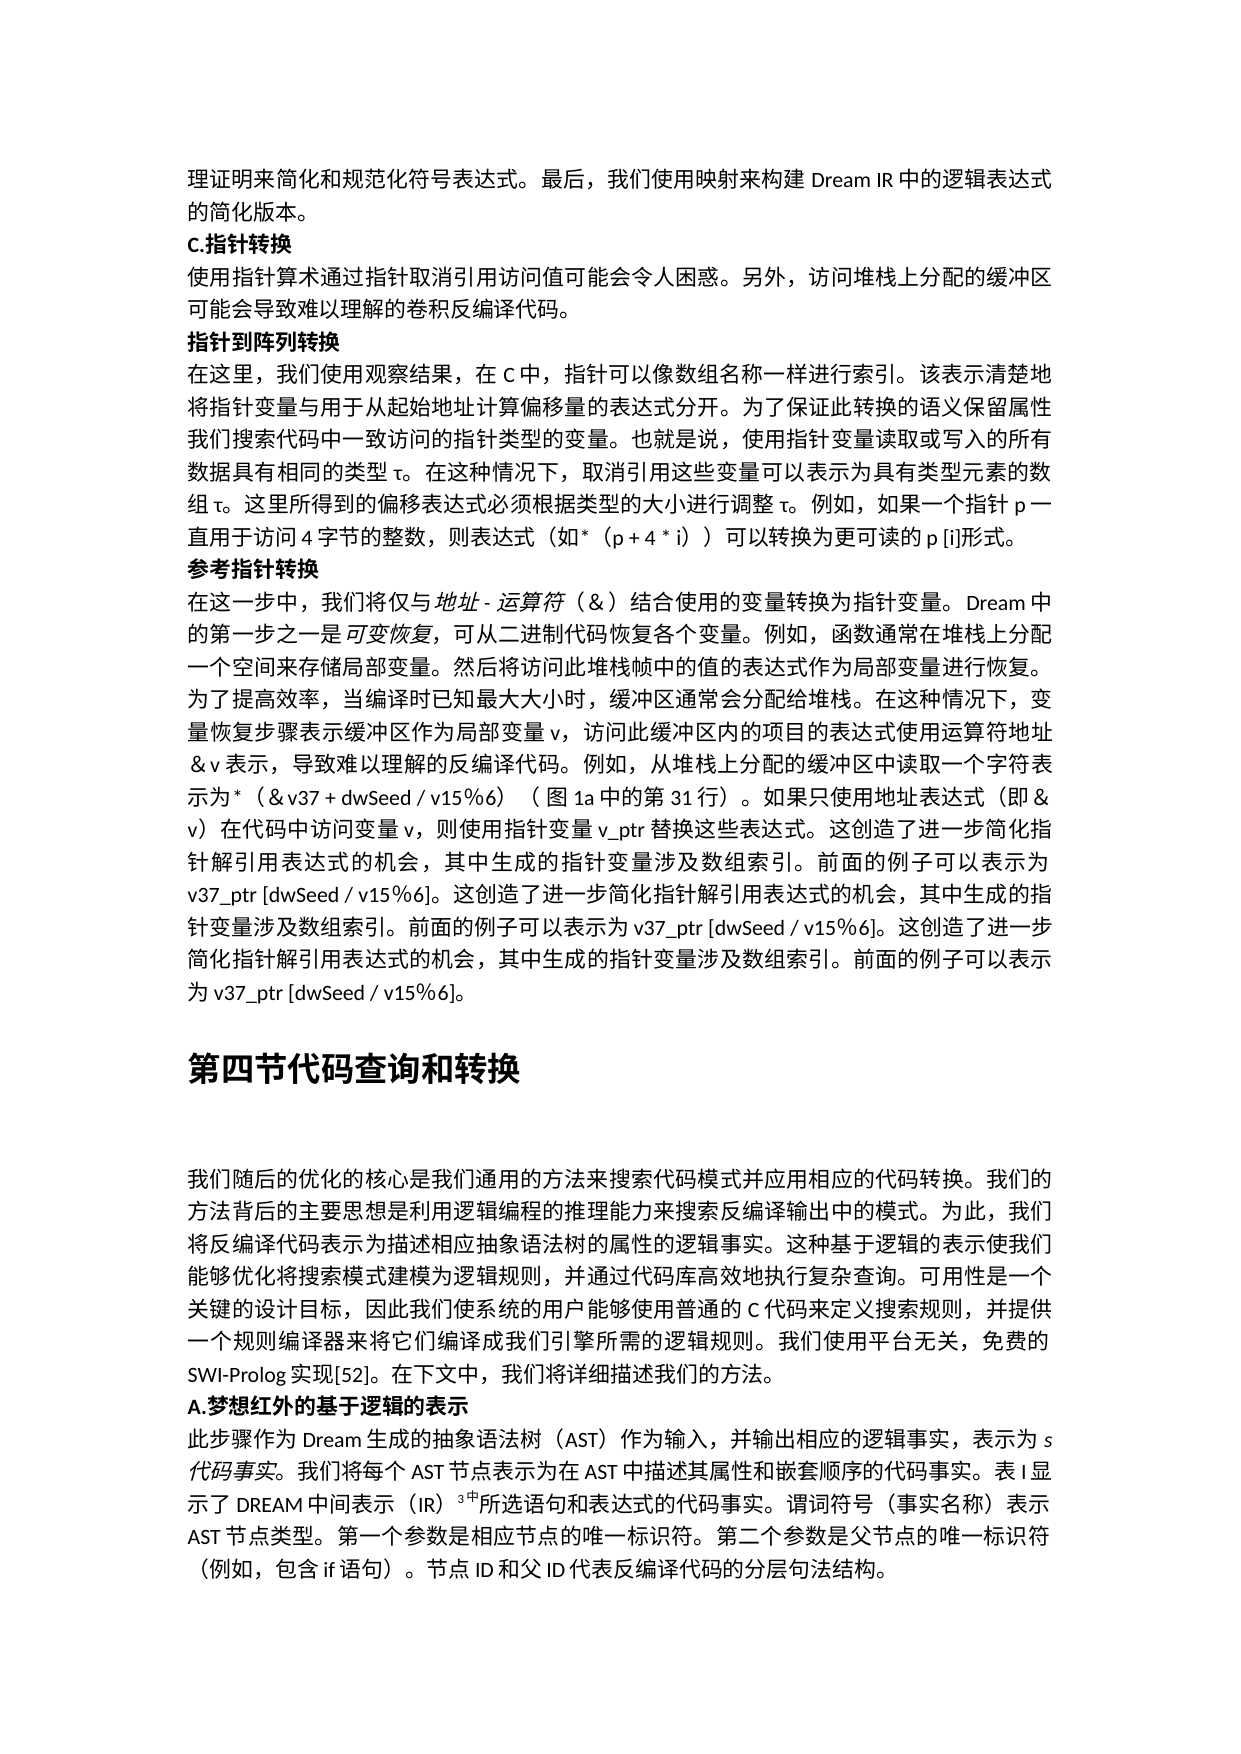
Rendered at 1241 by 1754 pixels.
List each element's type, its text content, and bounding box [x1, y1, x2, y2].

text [187, 162, 1053, 227]
text A.梦想红外的基于逻辑的表示 [187, 1389, 1053, 1421]
text 我们随后的优化的核心是我们通用的方法来搜索代码模式并应用相应的代码转换。我们的方法背后的主要思想是利用逻辑编程的推理能力来搜索反编译输出中的模式。为此，我们将反编译代码表示为描述相应抽象语法树的属性的逻辑事实。这种基于逻辑的表示使我们能够优化将搜索模式建模为逻辑规则，并通过代码库高效地执行复杂查询。可用性是一个关键的设计目标，因此我们使系统的用户能够使用普通的C代码来定义搜索规则，并提供一个规则编译器来将它们编译成我们引擎所需的逻辑规则。我们使用平台无关，免费的SWI-Prolog实现[52]。在下文中，我们将详细描述我们的方法。 [187, 1161, 1053, 1389]
text 在这里，我们使用观察结果，在C中，指针可以像数组名称一样进行索引。该表示清楚地将指针变量与用于从起始地址计算偏移量的表达式分开。为了保证此转换的语义保留属性，我们搜索代码中一致访问的指针类型的变量。也就是说，使用指针变量读取或写入的所有数据具有相同的类型τ。在这种情况下，取消引用这些变量可以表示为具有类型元素的数组τ。这里所得到的偏移表达式必须根据类型的大小进行调整τ。例如，如果一个指针p 一直用于访问4字节的整数，则表达式（如*（p + 4 * i））可以转换为更可读的p [i]形式。 [187, 357, 1053, 552]
text 参考指针转换 [187, 552, 1053, 584]
text 此步骤作为Dream生成的抽象语法树（AST）作为输入，并输出相应的逻辑事实，表示为s代码事实。我们将每个AST节点表示为在AST中描述其属性和嵌套顺序的代码事实。表I显示了DREAM中间表示（IR）3中所选语句和表达式的代码事实。谓词符号（事实名称）表示AST节点类型。第一个参数是相应节点的唯一标识符。第二个参数是父节点的唯一标识符（例如，包含if语句）。节点ID和父ID代表反编译代码的分层句法结构。 [187, 1421, 1053, 1584]
text C.指针转换 [187, 227, 1053, 259]
text 在这一步中，我们将仅与地址 - 运算符（＆）结合使用的变量转换为指针变量。Dream中的第一步之一是可变恢复，可从二进制代码恢复各个变量。例如，函数通常在堆栈上分配一个空间来存储局部变量。然后将访问此堆栈帧中的值的表达式作为局部变量进行恢复。为了提高效率，当编译时已知最大大小时，缓冲区通常会分配给堆栈。在这种情况下，变量恢复步骤表示缓冲区作为局部变量v，访问此缓冲区内的项目的表达式使用运算符地址＆v表示，导致难以理解的反编译代码。例如，从堆栈上分配的缓冲区中读取一个字符表示为*（＆v37 + dwSeed / v15％6）（ 图1a中的第31行）。如果只使用地址表达式（即＆v）在代码中访问变量v，则使用指针变量v_ptr替换这些表达式。这创造了进一步简化指针解引用表达式的机会，其中生成的指针变量涉及数组索引。前面的例子可以表示为v37_ptr [dwSeed / v15％6]。这创造了进一步简化指针解引用表达式的机会，其中生成的指针变量涉及数组索引。前面的例子可以表示为v37_ptr [dwSeed / v15％6]。这创造了进一步简化指针解引用表达式的机会，其中生成的指针变量涉及数组索引。前面的例子可以表示为v37_ptr [dwSeed / v15％6]。 [187, 584, 1053, 1007]
text 指针到阵列转换 [187, 324, 1053, 357]
text 使用指针算术通过指针取消引用访问值可能会令人困惑。另外，访问堆栈上分配的缓冲区可能会导致难以理解的卷积反编译代码。 [187, 259, 1053, 324]
subtitle 第四节代码查询和转换 [187, 1034, 1053, 1099]
